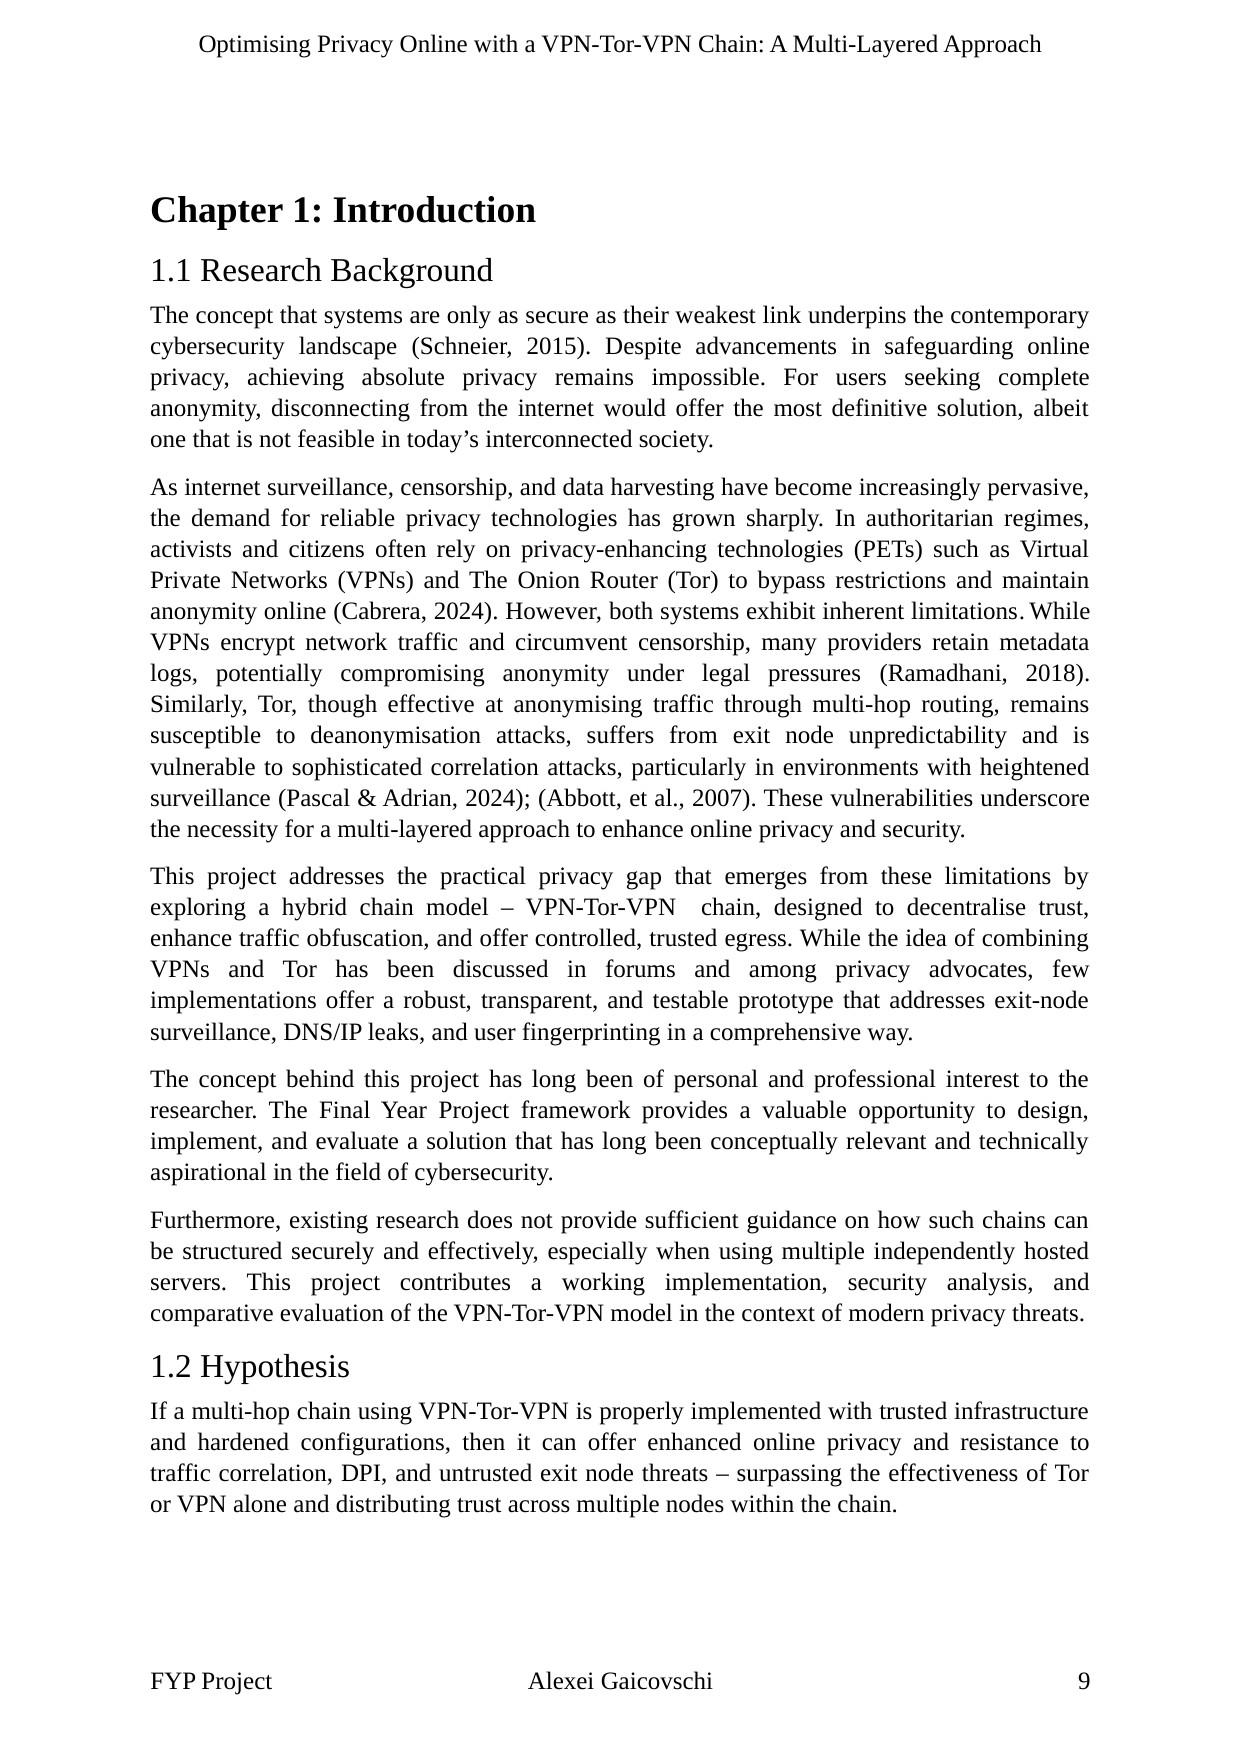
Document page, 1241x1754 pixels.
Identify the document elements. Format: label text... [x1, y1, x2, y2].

text The concept behind this project has long been of personal and professional interest to the researcher. The Final Year Project framework provides a valuable opportunity to design, implement, and evaluate a solution that has long been conceptually relevant and technically aspirational in the field of cybersecurity. [150, 1064, 1090, 1186]
text If a multi-hop chain using VPN-Tor-VPN is properly implemented with trusted infrastructure and hardened configurations, then it can offer enhanced online privacy and resistance to traffic correlation, DPI, and untrusted exit node threats – surpassing the effectiveness of Tor or VPN alone and distributing trust across multiple nodes within the chain. [150, 1396, 1090, 1518]
text Furthermore, existing research does not provide sufficient guidance on how such chains can be structured securely and effectively, especially when using multiple independently hosted servers. This project contributes a working implementation, security analysis, and comparative evaluation of the VPN-Tor-VPN model in the context of modern privacy threats. [150, 1205, 1090, 1327]
text This project addresses the practical privacy gap that emerges from these limitations by exploring a hybrid chain model – VPN-Tor-VPN chain, designed to decentralise trust, enhance traffic obfuscation, and offer controlled, trusted egress. While the idea of combining VPNs and Tor has been discussed in forums and among privacy advocates, few implementations offer a robust, transparent, and testable prototype that addresses exit-node surveillance, DNS/IP leaks, and user fingerprinting in a comprehensive way. [150, 861, 1090, 1045]
subtitle 1.2 Hypothesis [150, 1346, 1090, 1384]
text The concept that systems are only as secure as their weakest link underpins the contemporary cybersecurity landscape . Despite advancements in safeguarding online privacy, achieving absolute privacy remains impossible. For users seeking complete anonymity, disconnecting from the internet would offer the most definitive solution, albeit one that is not feasible in today’s interconnected society. [150, 300, 1090, 453]
subtitle 1.1 Research Background [150, 251, 1090, 289]
text As internet surveillance, censorship, and data harvesting have become increasingly pervasive, the demand for reliable privacy technologies has grown sharply. In authoritarian regimes, activists and citizens often rely on privacy-enhancing technologies (PETs) such as Virtual Private Networks (VPNs) and The Onion Router (Tor) to bypass restrictions and maintain anonymity online . However, both systems exhibit inherent limitations. While VPNs encrypt network traffic and circumvent censorship, many providers retain metadata logs, potentially compromising anonymity under legal pressures . Similarly, Tor, though effective at anonymising traffic through multi-hop routing, remains susceptible to deanonymisation attacks, suffers from exit node unpredictability and is vulnerable to sophisticated correlation attacks, particularly in environments with heightened surveillance ; . These vulnerabilities underscore the necessity for a multi-layered approach to enhance online privacy and security. [150, 472, 1090, 842]
subtitle Chapter 1: Introduction [150, 187, 1090, 231]
